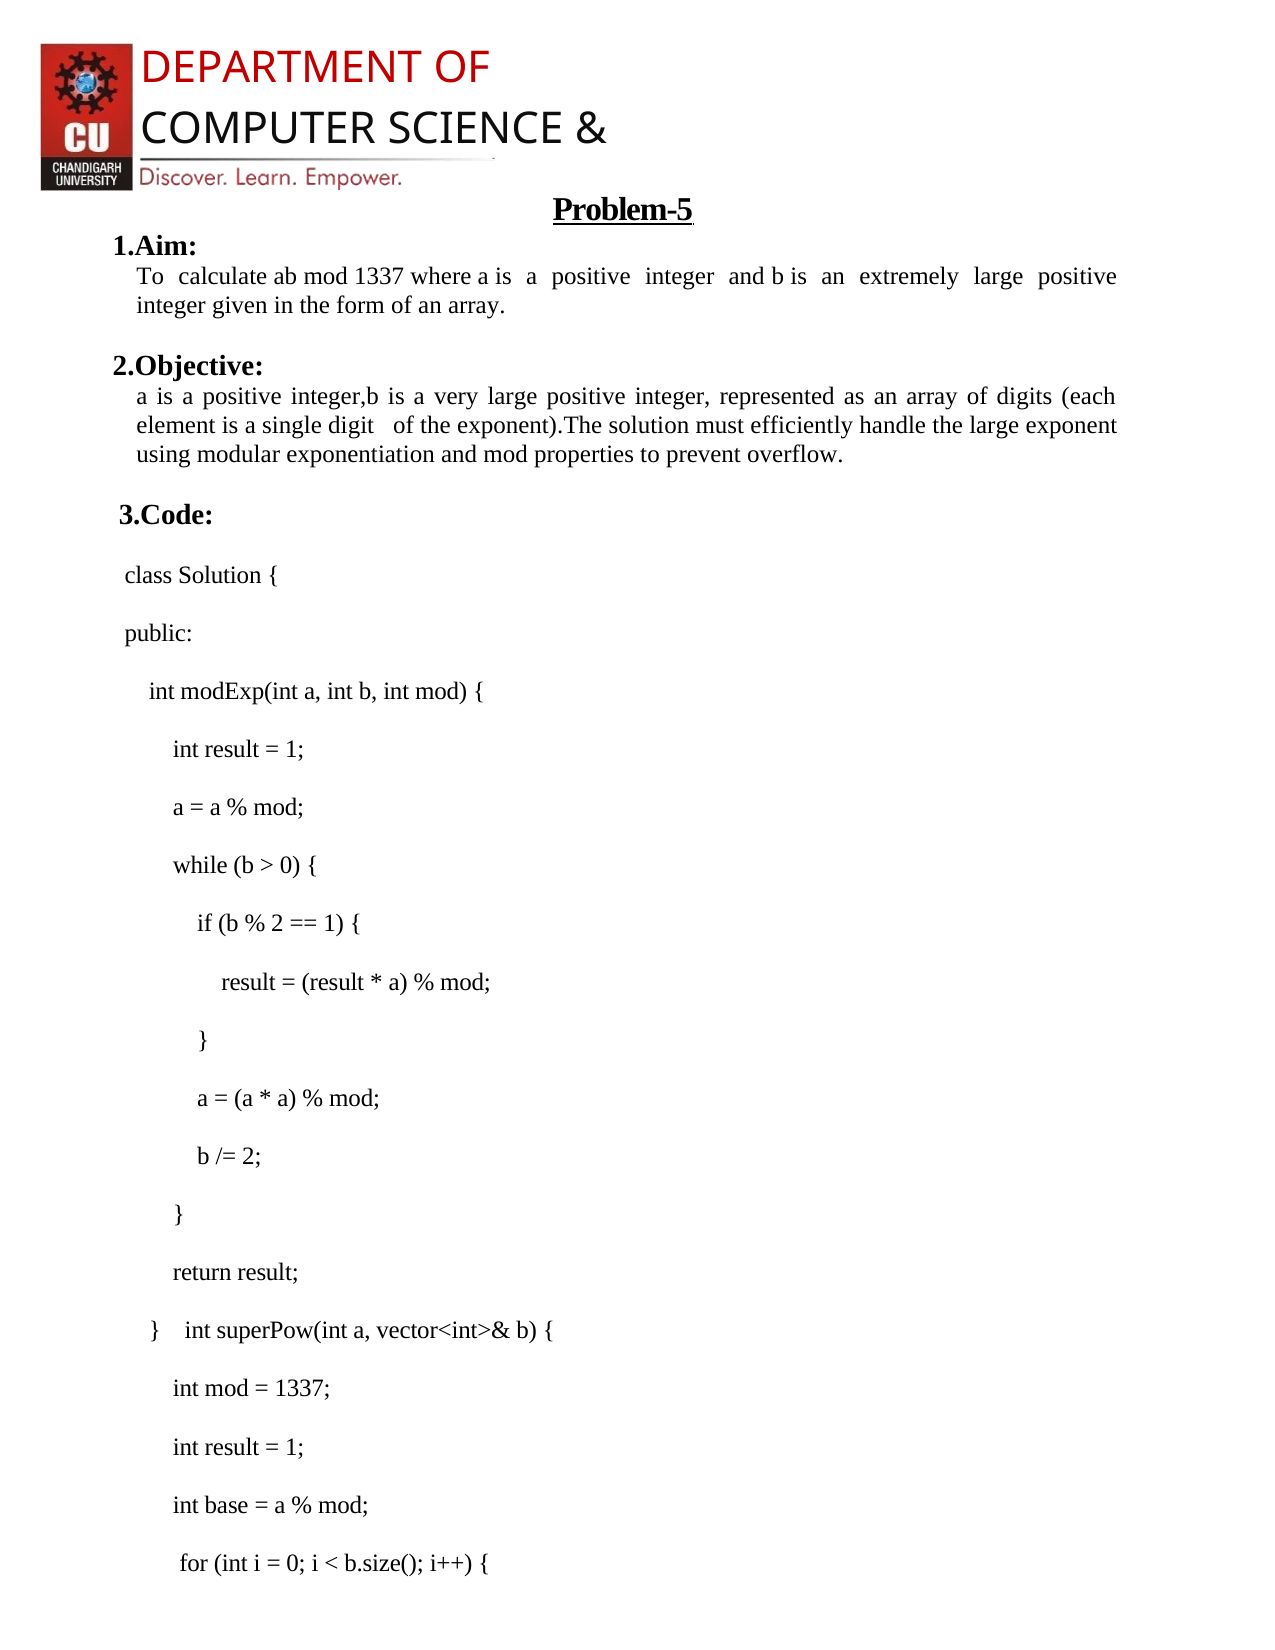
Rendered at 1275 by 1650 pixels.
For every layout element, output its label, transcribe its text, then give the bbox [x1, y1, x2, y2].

subtitle result = (result * a) % mod; [124, 967, 1125, 995]
subtitle } [124, 1199, 1125, 1228]
subtitle class Solution { [124, 560, 1125, 588]
subtitle if (b % 2 == 1) { [124, 908, 1125, 937]
picture [40, 43, 529, 191]
subtitle Problem-5 [121, 189, 1125, 228]
subtitle int result = 1; [124, 734, 1125, 763]
subtitle } int superPow(int a, vector<int>& b) { [124, 1315, 1125, 1344]
subtitle b /= 2; [124, 1141, 1125, 1170]
text 1.Aim: [112, 228, 1117, 261]
subtitle a = (a * a) % mod; [124, 1083, 1125, 1112]
subtitle 3.Code: [118, 497, 1125, 530]
subtitle int base = a % mod; [124, 1490, 1125, 1518]
subtitle return result; [124, 1257, 1125, 1286]
subtitle } [124, 1025, 1125, 1053]
subtitle public: [124, 618, 1125, 647]
text To calculate ab mod 1337 where a is a positive integer and b is an extremely large positive integer given in the form of an array. [136, 261, 1117, 319]
subtitle int result = 1; [124, 1432, 1125, 1460]
subtitle int mod = 1337; [124, 1373, 1125, 1402]
subtitle while (b > 0) { [124, 850, 1125, 879]
subtitle a = a % mod; [124, 792, 1125, 821]
subtitle for (int i = 0; i < b.size(); i++) { [112, 1548, 1125, 1577]
text 2.Objective: [112, 348, 1117, 381]
text a is a positive integer,b is a very large positive integer, represented as an array of digits (each element is a single digit of the exponent).The solution must efficiently handle the large exponent using modular exponentiation and mod properties to prevent overflow. [136, 381, 1117, 467]
subtitle int modExp(int a, int b, int mod) { [124, 676, 1125, 705]
